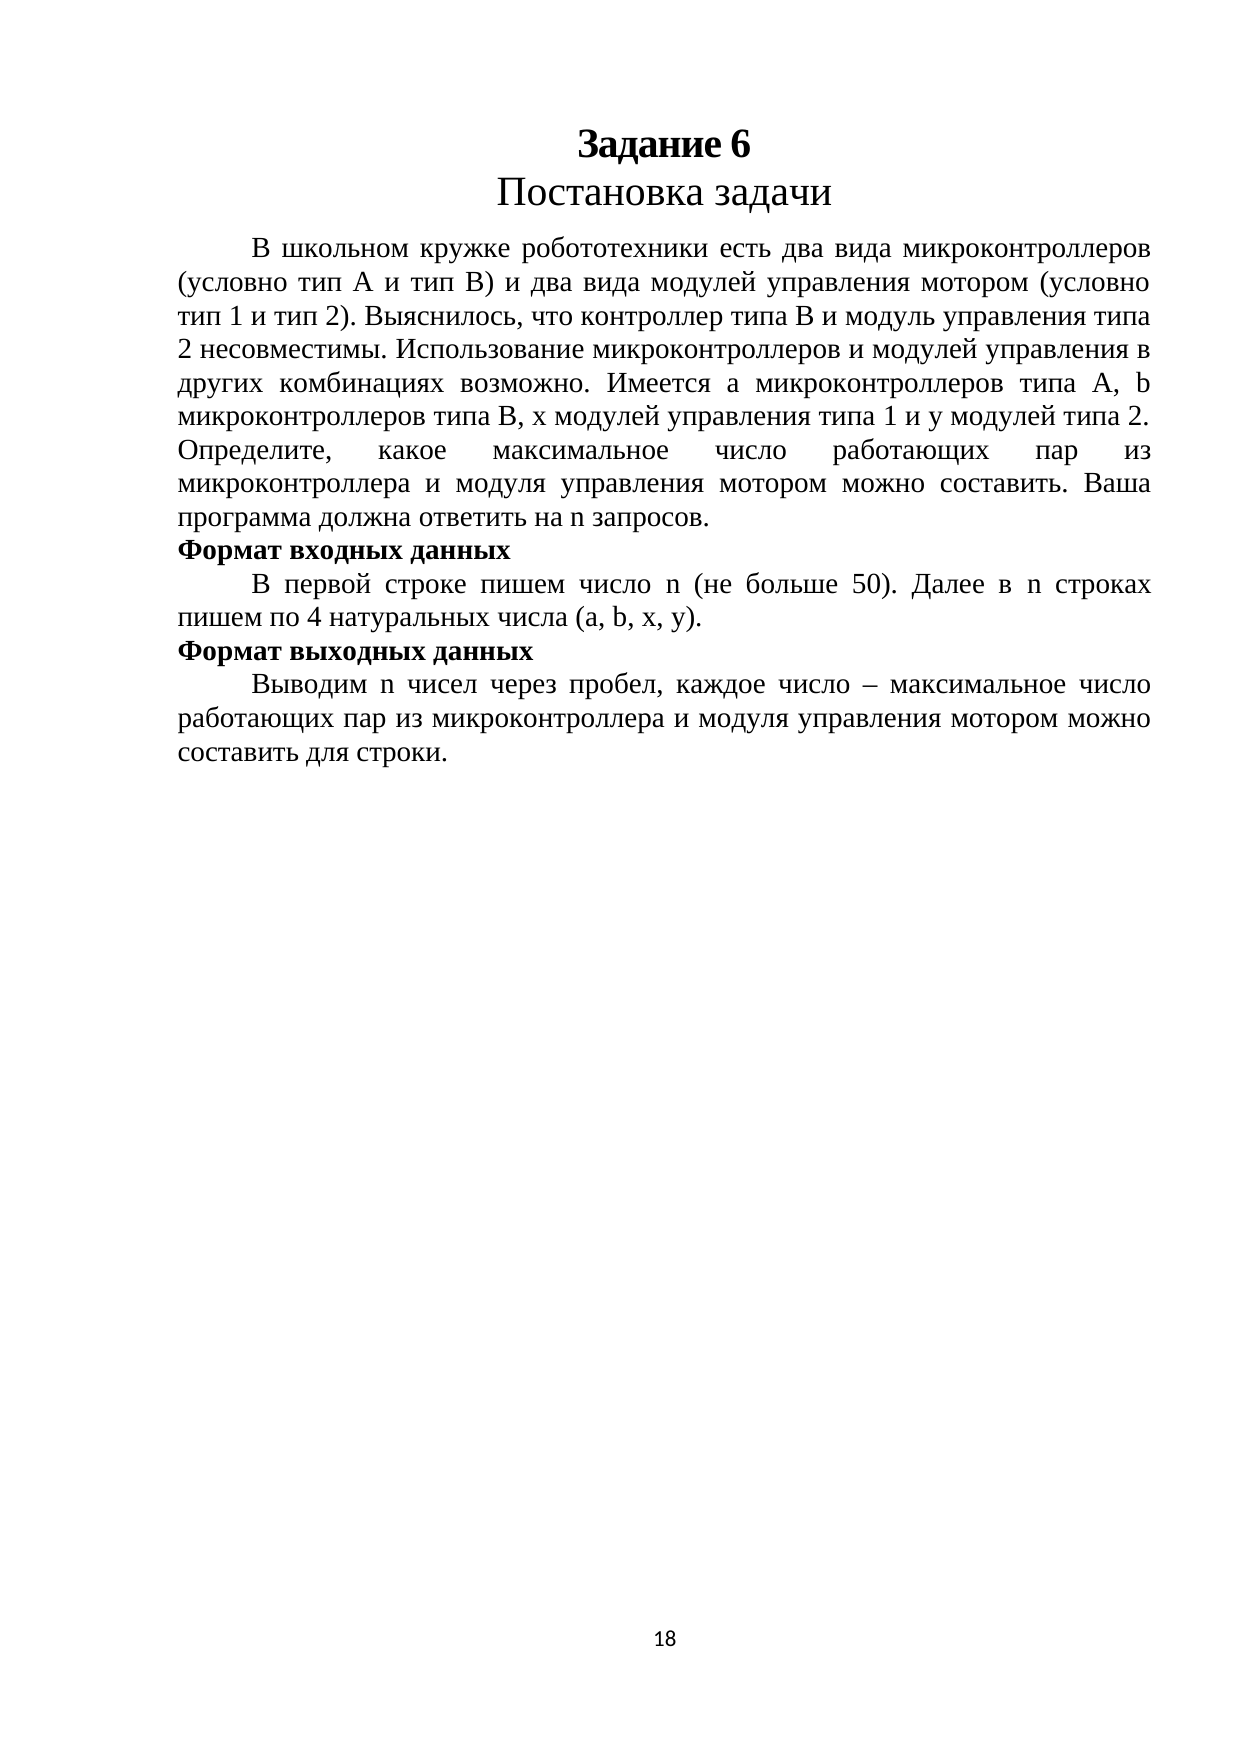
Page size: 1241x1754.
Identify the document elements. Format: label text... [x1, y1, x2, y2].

text Формат входных данных [177, 532, 1152, 566]
text В первой строке пишем число n (не больше 50). Далее в n строках пишем по 4 натуральных числа (a, b, x, y). [177, 566, 1152, 633]
text Постановка задачи [177, 166, 1152, 214]
title Задание 6 [177, 118, 1152, 166]
text Выводим n чисел через пробел, каждое число – максимальное число работающих пар из микроконтроллера и модуля управления мотором можно составить для строки. [177, 667, 1152, 767]
text Формат выходных данных [177, 633, 1152, 667]
text В школьном кружке робототехники есть два вида микроконтроллеров (условно тип A и тип B) и два вида модулей управления мотором (условно тип 1 и тип 2). Выяснилось, что контроллер типа B и модуль управления типа 2 несовместимы. Использование микроконтроллеров и модулей управления в других комбинациях возможно. Имеется a микроконтроллеров типа A, b микроконтроллеров типа B, x модулей управления типа 1 и y модулей типа 2. Определите, какое максимальное число работающих пар из микроконтроллера и модуля управления мотором можно составить. Ваша программа должна ответить на n запросов. [177, 231, 1152, 532]
